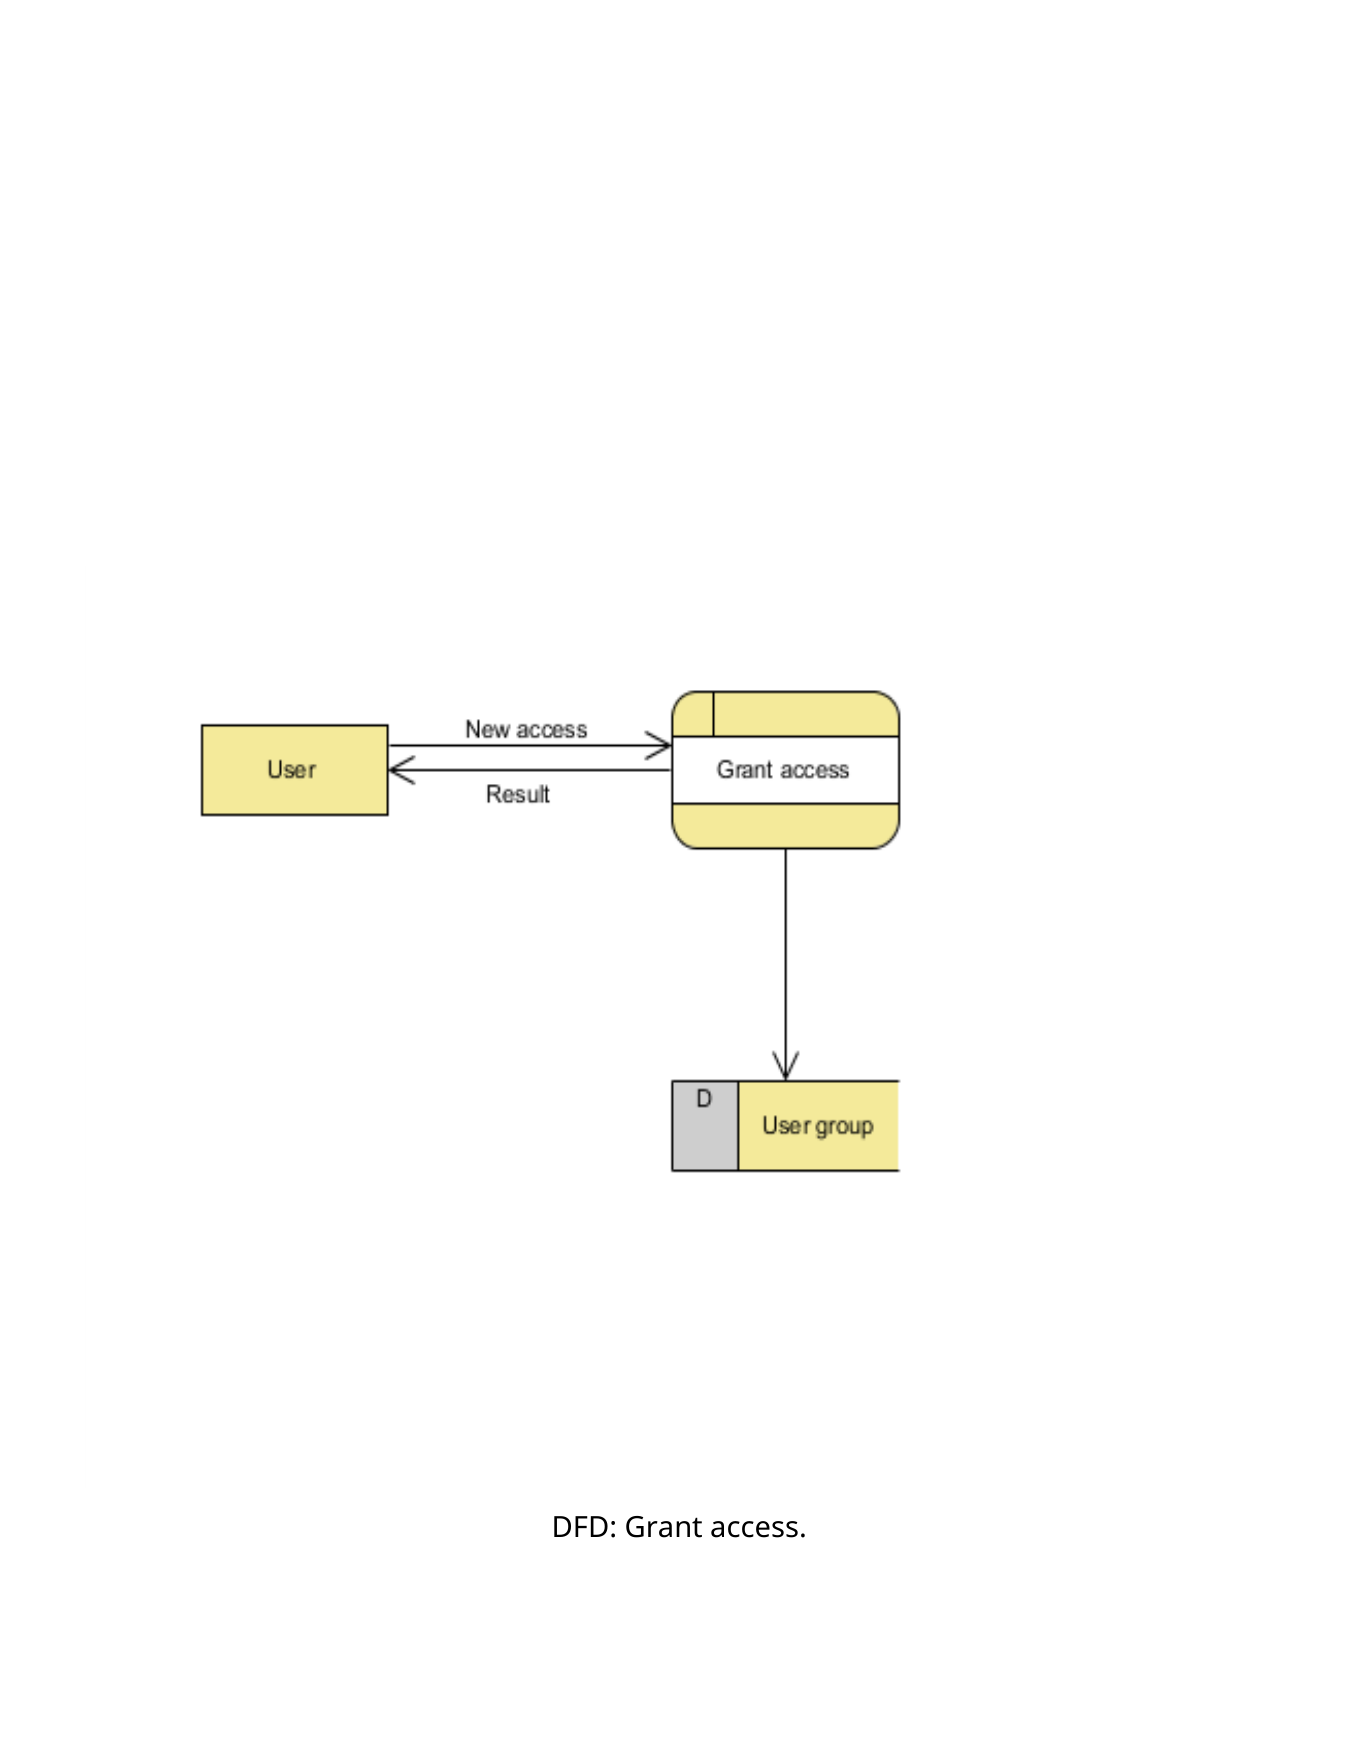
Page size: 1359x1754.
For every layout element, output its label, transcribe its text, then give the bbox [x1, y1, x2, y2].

picture [84, 566, 1274, 1488]
text DFD: Grant access. [59, 1507, 1299, 1546]
